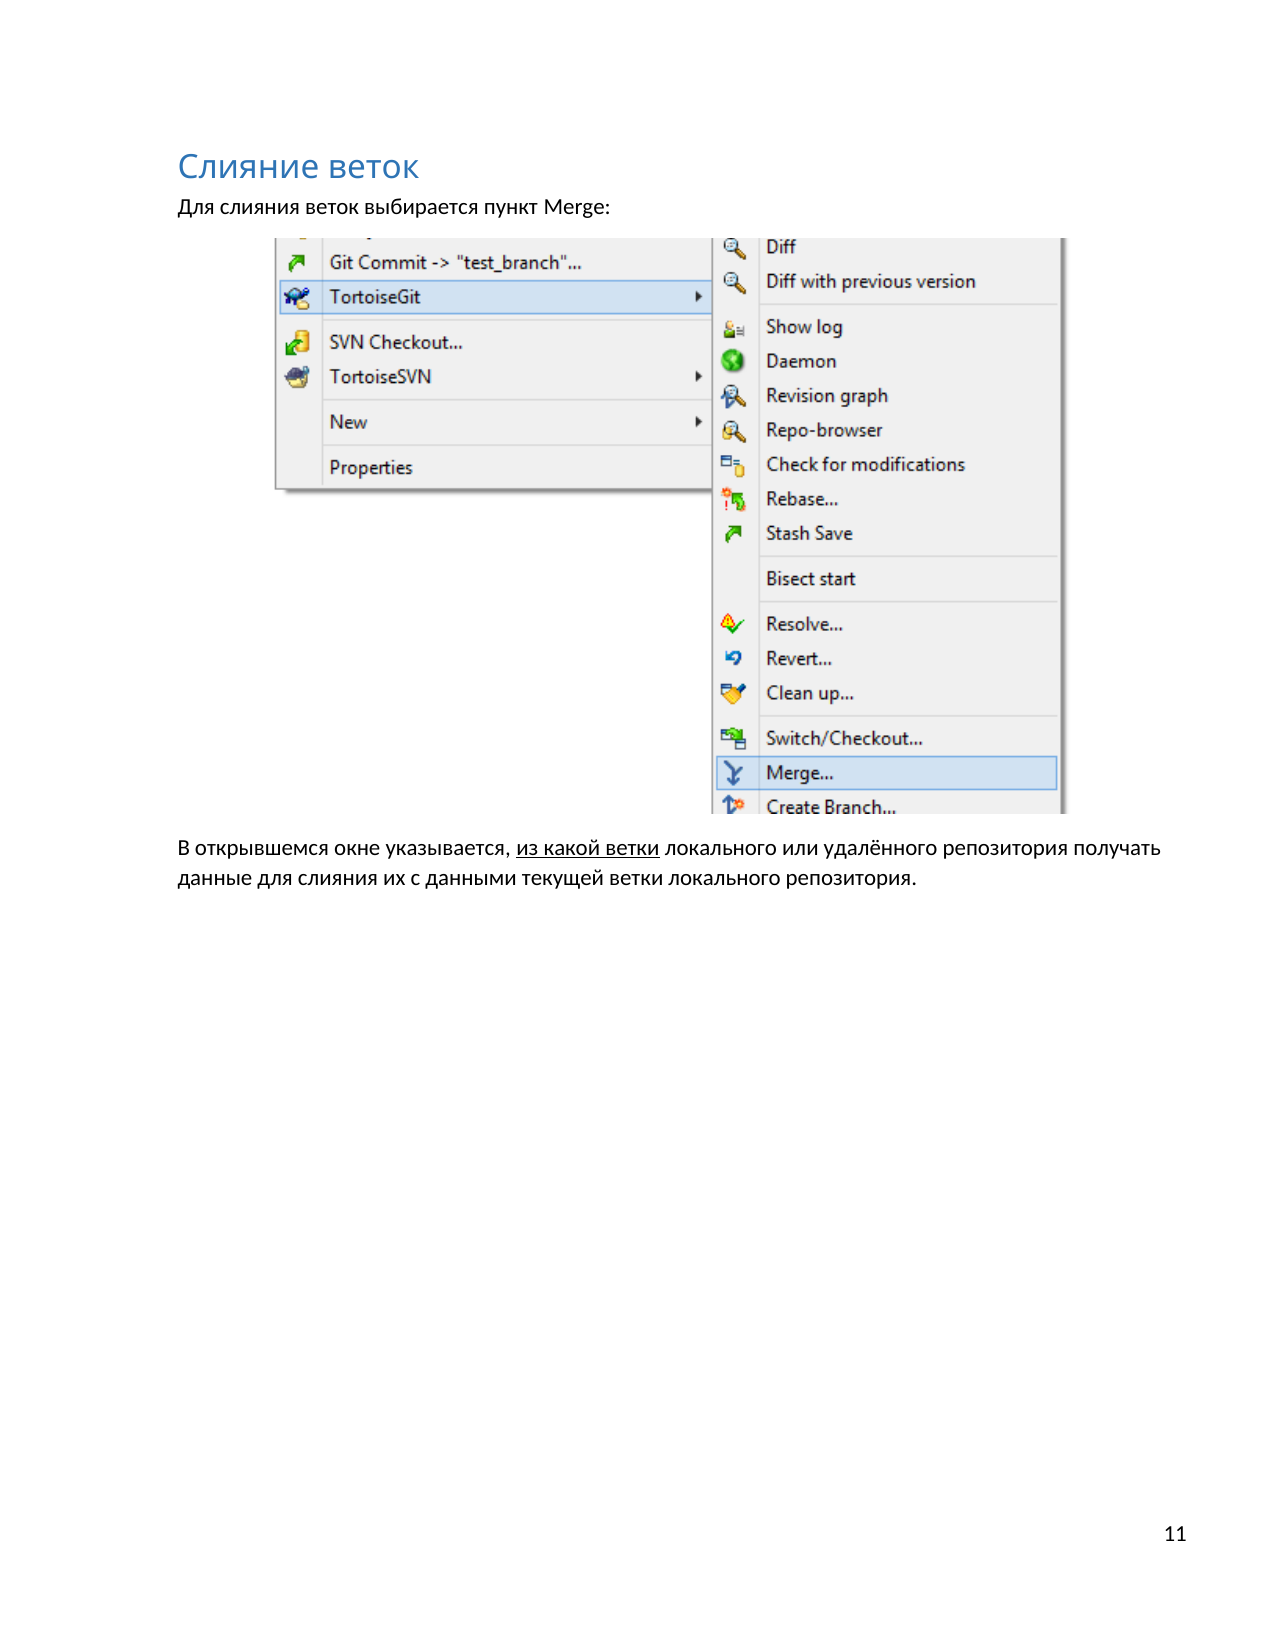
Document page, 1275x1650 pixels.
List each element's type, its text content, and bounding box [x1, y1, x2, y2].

text В открывшемся окне указывается, из какой ветки локального или удалённого репозитория получать данные для слияния их с данными текущей ветки локального репозитория. [177, 833, 1186, 891]
subtitle Слияние веток [177, 143, 1186, 188]
picture [250, 238, 1114, 814]
text Для слияния веток выбирается пункт Merge: [177, 192, 1186, 220]
